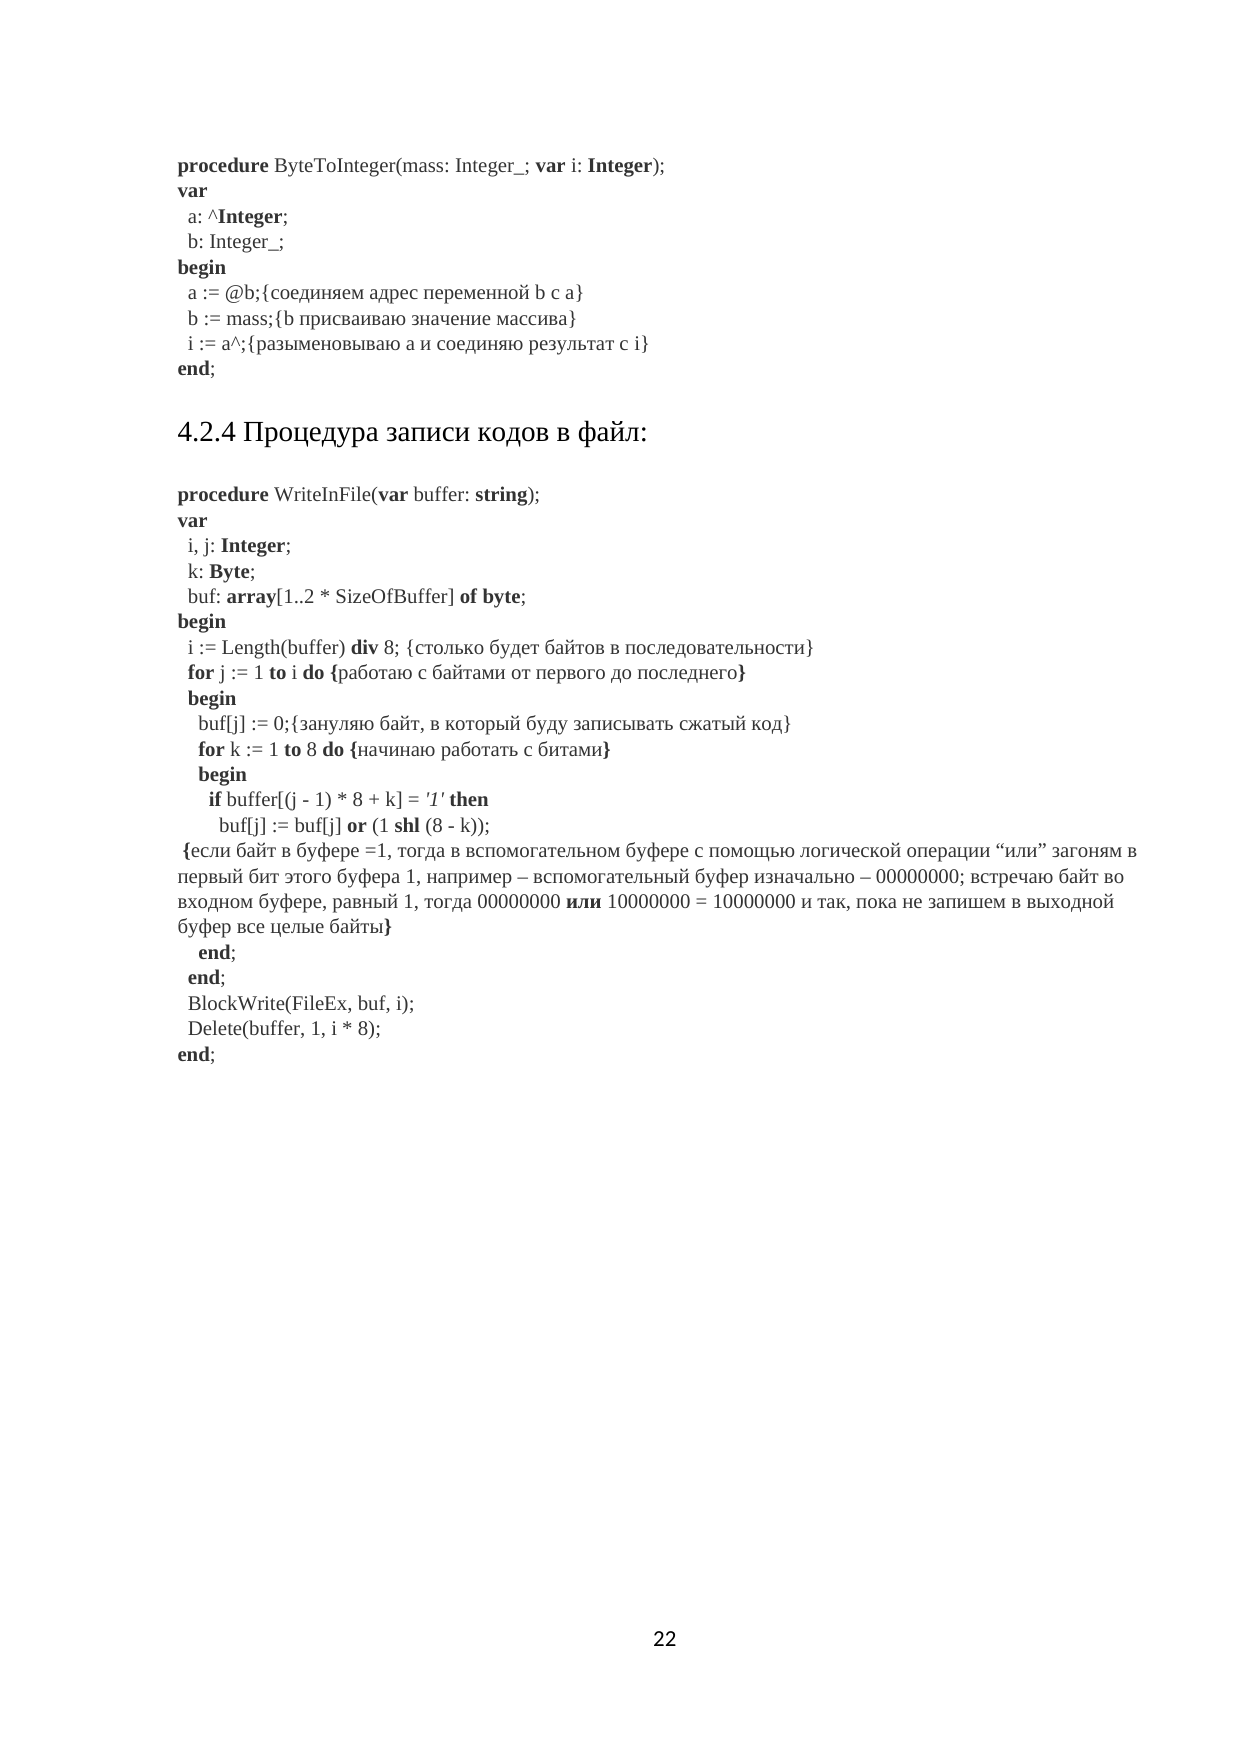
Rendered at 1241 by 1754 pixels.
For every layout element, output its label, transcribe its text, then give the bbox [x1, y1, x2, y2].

text buf[j] := 0;{зануляю байт, в который буду записывать сжатый код} [177, 710, 1152, 735]
text procedure WriteInFile(var buffer: string); [177, 481, 1152, 506]
text b := mass;{b присваиваю значение массива} [177, 304, 1152, 329]
text buf: array[1..2 * SizeOfBuffer] of byte; [177, 583, 1152, 608]
text i := Length(buffer) div 8; {столько будет байтов в последовательности} [177, 633, 1152, 659]
text end; [177, 938, 1152, 964]
text k: Byte; [177, 557, 1152, 583]
text for k := 1 to 8 do {начинаю работать с битами} [177, 735, 1152, 761]
text b: Integer_; [177, 228, 1152, 253]
text 4.2.4 Процедура записи кодов в файл: [177, 414, 1152, 447]
text end; [177, 355, 1152, 380]
text begin [177, 684, 1152, 710]
text begin [177, 761, 1152, 786]
text i, j: Integer; [177, 532, 1152, 557]
text {если байт в буфере =1, тогда в вспомогательном буфере с помощью логической операции “или” загоням в первый бит этого буфера 1, например – вспомогательный буфер изначально – 00000000; встречаю байт во входном буфере, равный 1, тогда 00000000 или 10000000 = 10000000 и так, пока не запишем в выходной буфер все целые байты} [177, 837, 1152, 938]
text if buffer[(j - 1) * 8 + k] = '1' then [177, 786, 1152, 811]
text var [177, 506, 1152, 532]
text end; [177, 964, 1152, 989]
text Delete(buffer, 1, i * 8); [177, 1015, 1152, 1040]
text i := a^;{разыменовываю а и соединяю результат с i} [177, 329, 1152, 355]
text a := @b;{соединяем адрес переменной b c a} [177, 279, 1152, 304]
text BlockWrite(FileEx, buf, i); [177, 989, 1152, 1015]
text var [177, 177, 1152, 202]
text for j := 1 to i do {работаю с байтами от первого до последнего} [177, 659, 1152, 684]
text procedure ByteToInteger(mass: Integer_; var i: Integer); [177, 152, 1152, 177]
text end; [177, 1040, 1152, 1066]
text begin [177, 608, 1152, 633]
text buf[j] := buf[j] or (1 shl (8 - k)); [177, 811, 1152, 837]
text a: ^Integer; [177, 202, 1152, 228]
text begin [177, 253, 1152, 279]
